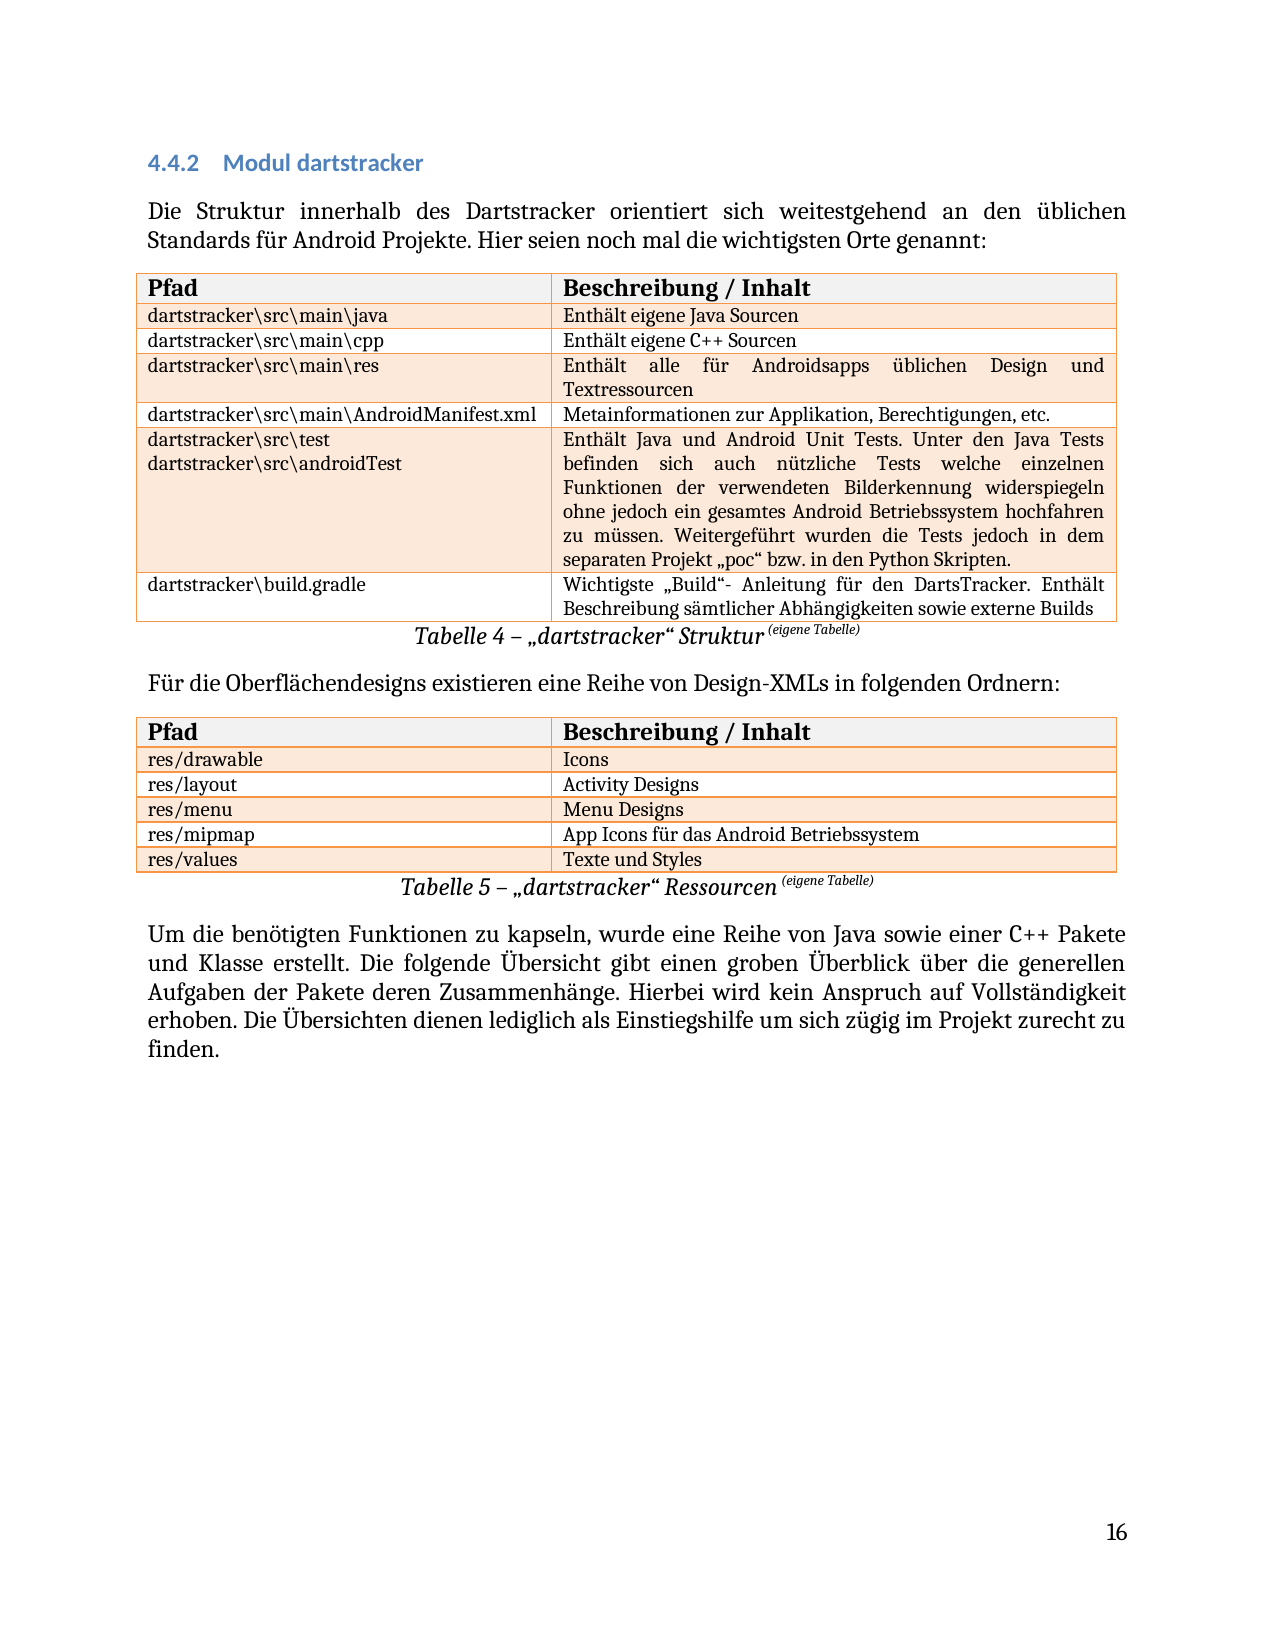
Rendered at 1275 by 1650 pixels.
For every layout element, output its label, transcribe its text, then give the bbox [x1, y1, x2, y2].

table_cell dartstracker\src\main\java [137, 304, 551, 328]
table_header Beschreibung / Inhalt [552, 274, 1116, 303]
text Für die Oberflächendesigns existieren eine Reihe von Design-XMLs in folgenden Ordnern: [148, 669, 1127, 698]
table_cell dartstracker\build.gradle [137, 573, 551, 621]
table_cell res/menu [137, 798, 551, 821]
table_cell res/layout [137, 773, 551, 796]
table_cell res/values [137, 848, 551, 871]
table_cell res/mipmap [137, 823, 551, 846]
table_cell Wichtigste „Build“- Anleitung für den DartsTracker. Enthält Beschreibung sämtlicher Abhängigkeiten sowie externe Builds [552, 573, 1116, 621]
subtitle Modul dartstracker [148, 148, 1127, 178]
table_cell Activity Designs [552, 773, 1116, 796]
text Tabelle 4 – „dartstracker“ Struktur (eigene Tabelle) [148, 622, 1127, 650]
table_cell dartstracker\src\test dartstracker\src\androidTest [137, 428, 551, 572]
table_cell App Icons für das Android Betriebssystem [552, 823, 1116, 846]
table_header Beschreibung / Inhalt [552, 718, 1116, 746]
table_cell dartstracker\src\main\cpp [137, 329, 551, 353]
table_cell Enthält alle für Androidsapps üblichen Design und Textressourcen [552, 354, 1116, 402]
table_cell Metainformationen zur Applikation, Berechtigungen, etc. [552, 403, 1116, 427]
text Die Struktur innerhalb des Dartstracker orientiert sich weitestgehend an den üblichen Standards für Android Projekte. Hier seien noch mal die wichtigsten Orte genannt: [148, 197, 1127, 254]
table_cell dartstracker\src\main\AndroidManifest.xml [137, 403, 551, 427]
table_cell res/drawable [137, 748, 551, 771]
table_cell Texte und Styles [552, 848, 1116, 871]
table_cell Menu Designs [552, 798, 1116, 821]
table_header Pfad [137, 718, 551, 746]
table_cell dartstracker\src\main\res [137, 354, 551, 402]
table_cell Enthält eigene C++ Sourcen [552, 329, 1116, 353]
text Um die benötigten Funktionen zu kapseln, wurde eine Reihe von Java sowie einer C++ Pakete und Klasse erstellt. Die folgende Übersicht gibt einen groben Überblick über die generellen Aufgaben der Pakete deren Zusammenhänge. Hierbei wird kein Anspruch auf Vollständigkeit erhoben. Die Übersichten dienen lediglich als Einstiegshilfe um sich zügig im Projekt zurecht zu finden. [148, 920, 1127, 1064]
table_header Pfad [137, 274, 551, 303]
table_cell Enthält eigene Java Sourcen [552, 304, 1116, 328]
text Tabelle 5 – „dartstracker“ Ressourcen (eigene Tabelle) [148, 872, 1127, 901]
table_cell Enthält Java und Android Unit Tests. Unter den Java Tests befinden sich auch nützliche Tests welche einzelnen Funktionen der verwendeten Bilderkennung widerspiegeln ohne jedoch ein gesamtes Android Betriebssystem hochfahren zu müssen. Weitergeführt wurden die Tests jedoch in dem separaten Projekt „poc“ bzw. in den Python Skripten. [552, 428, 1116, 572]
table_cell Icons [552, 748, 1116, 771]
